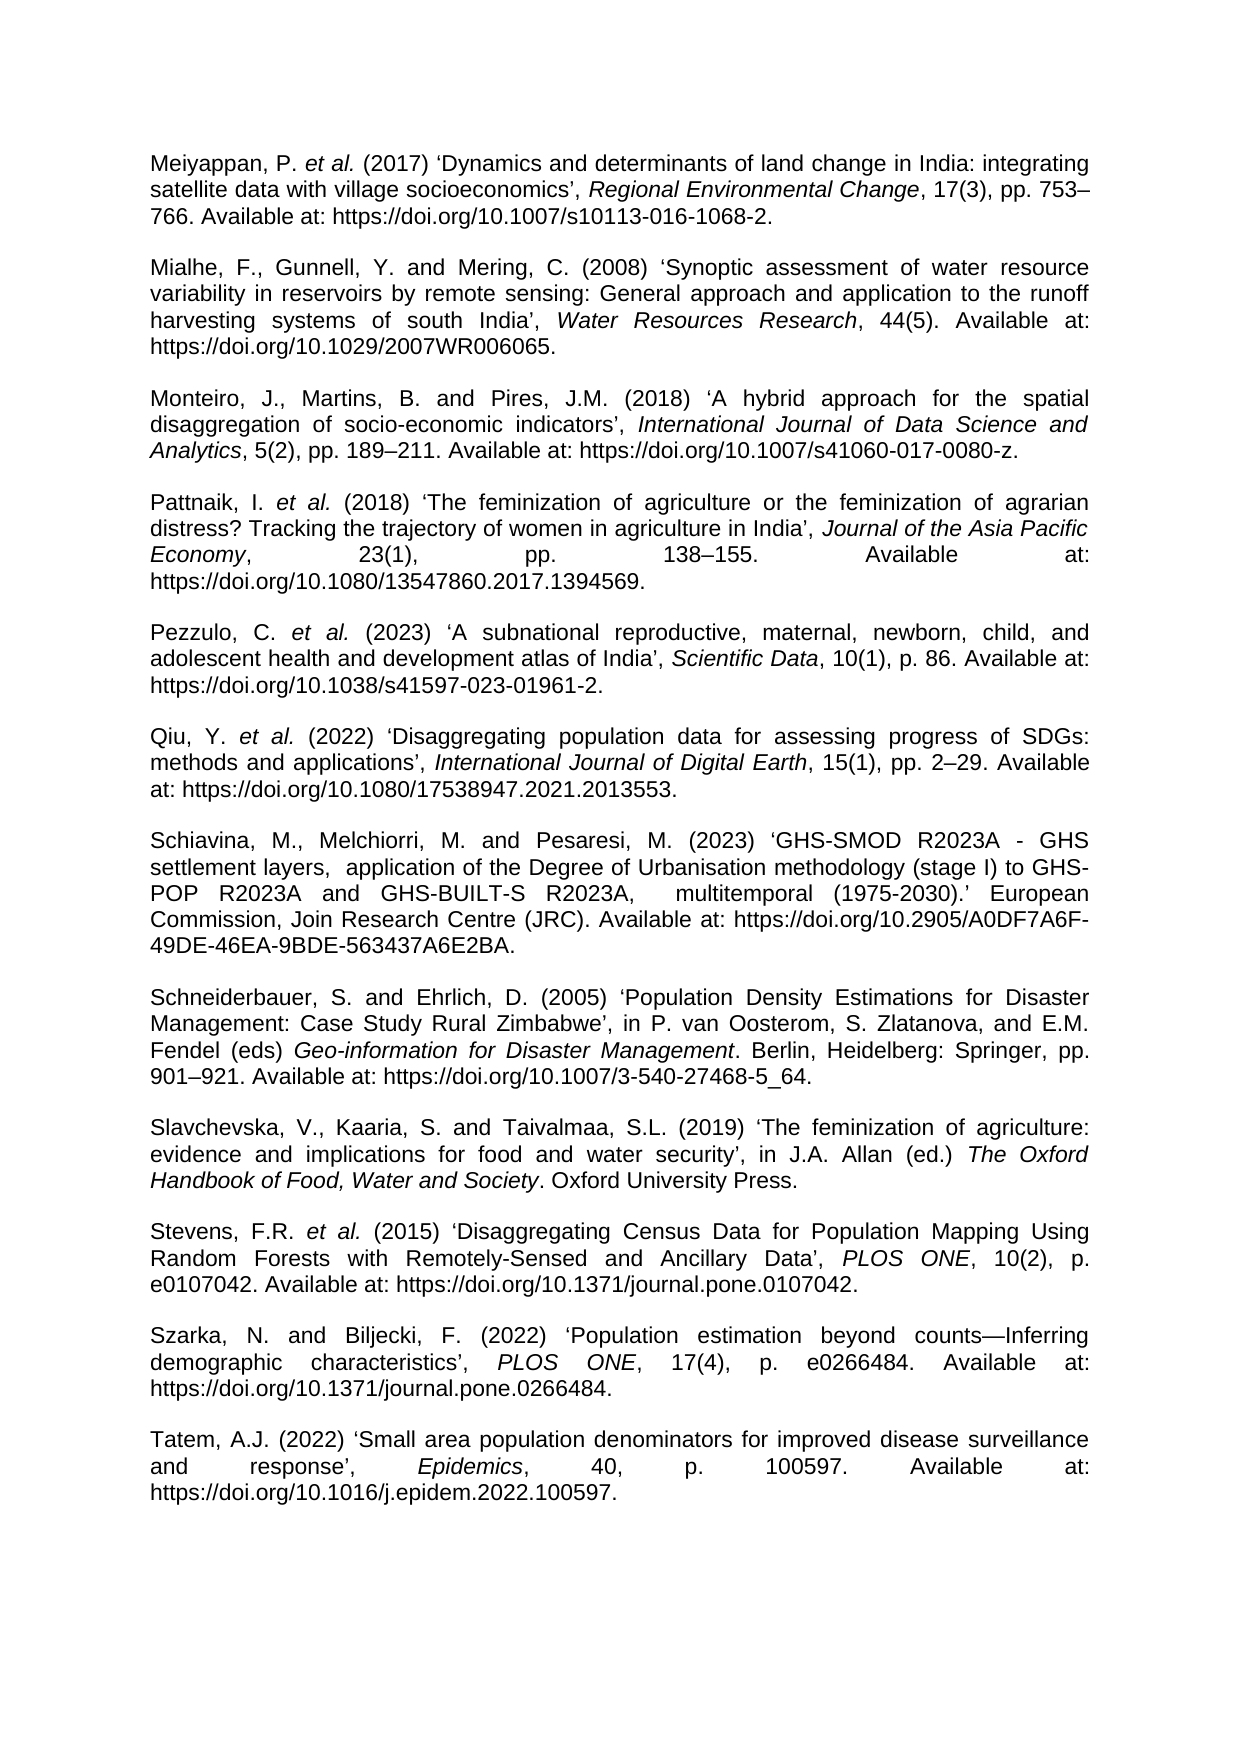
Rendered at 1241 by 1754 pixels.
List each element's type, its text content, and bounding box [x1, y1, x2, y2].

text Pezzulo, C. et al. (2023) ‘A subnational reproductive, maternal, newborn, child, and adolescent health and development atlas of India’, Scientific Data, 10(1), p. 86. Available at: https://doi.org/10.1038/s41597-023-01961-2. [150, 619, 1090, 698]
text Szarka, N. and Biljecki, F. (2022) ‘Population estimation beyond counts—Inferring demographic characteristics’, PLOS ONE, 17(4), p. e0266484. Available at: https://doi.org/10.1371/journal.pone.0266484. [150, 1322, 1090, 1401]
text Stevens, F.R. et al. (2015) ‘Disaggregating Census Data for Population Mapping Using Random Forests with Remotely-Sensed and Ancillary Data’, PLOS ONE, 10(2), p. e0107042. Available at: https://doi.org/10.1371/journal.pone.0107042. [150, 1218, 1090, 1297]
text Meiyappan, P. et al. (2017) ‘Dynamics and determinants of land change in India: integrating satellite data with village socioeconomics’, Regional Environmental Change, 17(3), pp. 753–766. Available at: https://doi.org/10.1007/s10113-016-1068-2. [150, 150, 1090, 229]
text Schneiderbauer, S. and Ehrlich, D. (2005) ‘Population Density Estimations for Disaster Management: Case Study Rural Zimbabwe’, in P. van Oosterom, S. Zlatanova, and E.M. Fendel (eds) Geo-information for Disaster Management. Berlin, Heidelberg: Springer, pp. 901–921. Available at: https://doi.org/10.1007/3-540-27468-5_64. [150, 984, 1090, 1089]
text Schiavina, M., Melchiorri, M. and Pesaresi, M. (2023) ‘GHS-SMOD R2023A - GHS settlement layers, application of the Degree of Urbanisation methodology (stage I) to GHS-POP R2023A and GHS-BUILT-S R2023A, multitemporal (1975-2030).’ European Commission, Join Research Centre (JRC). Available at: https://doi.org/10.2905/A0DF7A6F-49DE-46EA-9BDE-563437A6E2BA. [150, 827, 1090, 959]
text Mialhe, F., Gunnell, Y. and Mering, C. (2008) ‘Synoptic assessment of water resource variability in reservoirs by remote sensing: General approach and application to the runoff harvesting systems of south India’, Water Resources Research, 44(5). Available at: https://doi.org/10.1029/2007WR006065. [150, 254, 1090, 359]
text Tatem, A.J. (2022) ‘Small area population denominators for improved disease surveillance and response’, Epidemics, 40, p. 100597. Available at: https://doi.org/10.1016/j.epidem.2022.100597. [150, 1426, 1090, 1506]
text Slavchevska, V., Kaaria, S. and Taivalmaa, S.L. (2019) ‘The feminization of agriculture: evidence and implications for food and water security’, in J.A. Allan (ed.) The Oxford Handbook of Food, Water and Society. Oxford University Press. [150, 1114, 1090, 1193]
text Monteiro, J., Martins, B. and Pires, J.M. (2018) ‘A hybrid approach for the spatial disaggregation of socio-economic indicators’, International Journal of Data Science and Analytics, 5(2), pp. 189–211. Available at: https://doi.org/10.1007/s41060-017-0080-z. [150, 384, 1090, 463]
text Qiu, Y. et al. (2022) ‘Disaggregating population data for assessing progress of SDGs: methods and applications’, International Journal of Digital Earth, 15(1), pp. 2–29. Available at: https://doi.org/10.1080/17538947.2021.2013553. [150, 723, 1090, 802]
text Pattnaik, I. et al. (2018) ‘The feminization of agriculture or the feminization of agrarian distress? Tracking the trajectory of women in agriculture in India’, Journal of the Asia Pacific Economy, 23(1), pp. 138–155. Available at: https://doi.org/10.1080/13547860.2017.1394569. [150, 488, 1090, 594]
